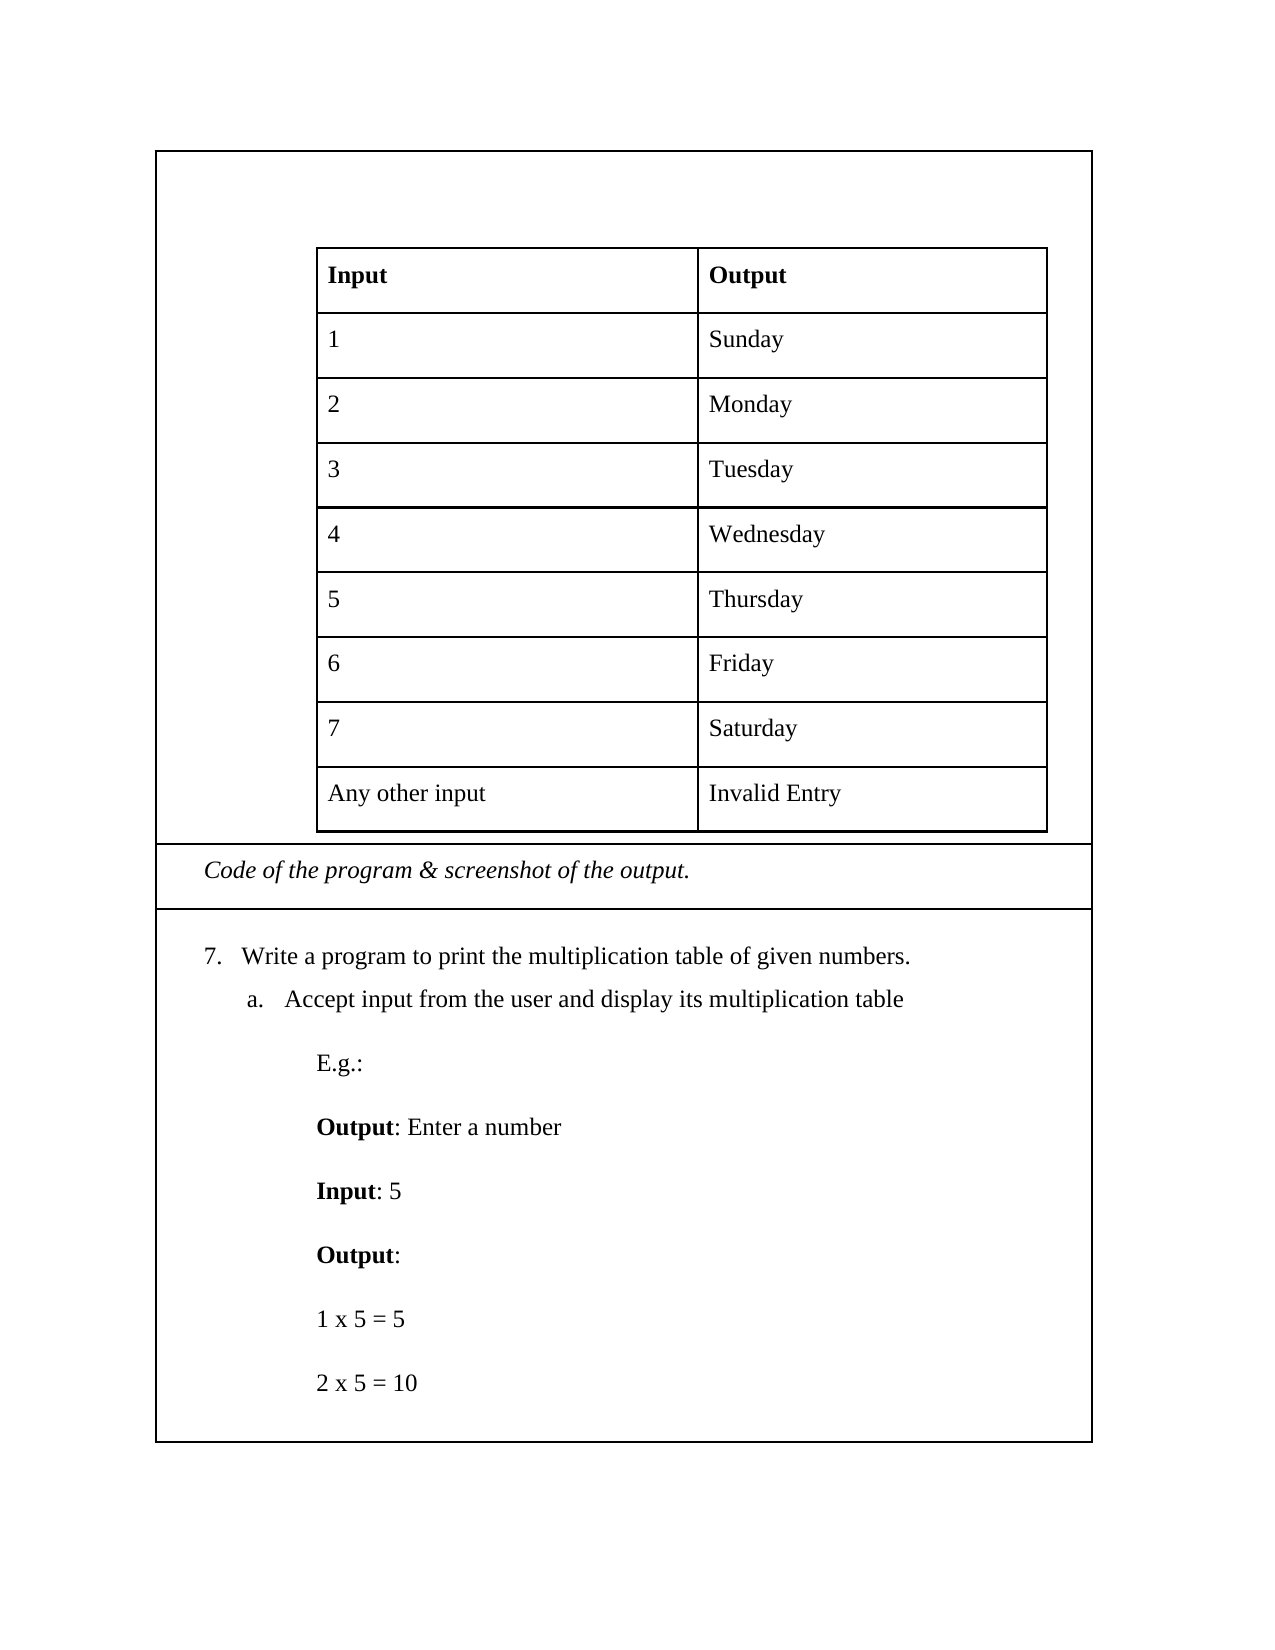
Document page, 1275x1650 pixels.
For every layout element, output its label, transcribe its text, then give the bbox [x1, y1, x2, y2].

table_cell Code of the program & screenshot of the output. [157, 845, 1091, 908]
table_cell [157, 910, 1091, 1441]
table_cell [157, 152, 1091, 843]
